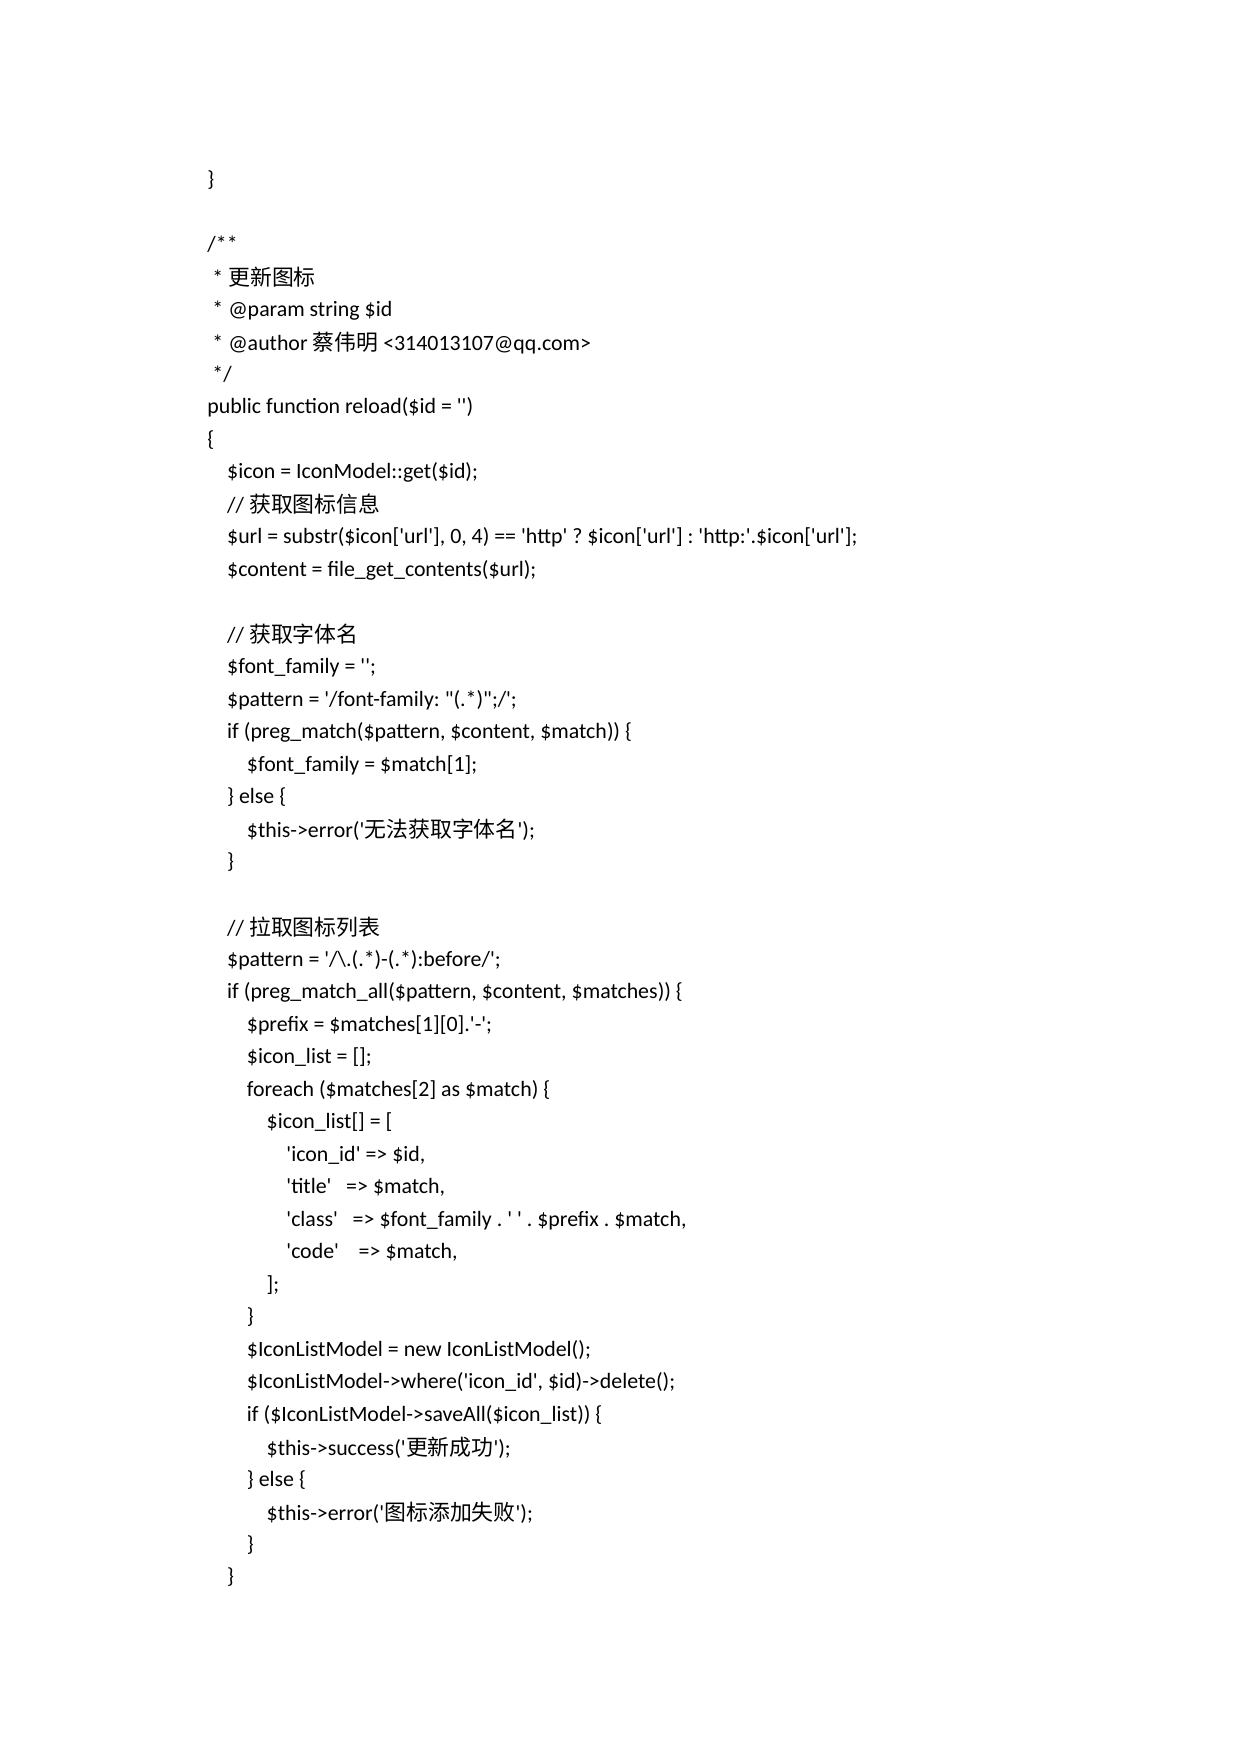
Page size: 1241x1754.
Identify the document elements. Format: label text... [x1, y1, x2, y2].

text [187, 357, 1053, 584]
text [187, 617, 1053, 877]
text * @param string $id [187, 292, 1053, 324]
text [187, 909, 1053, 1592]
text * 更新图标 [187, 259, 1053, 292]
text } [187, 162, 1053, 194]
text * @author 蔡伟明 <314013107@qq.com> [187, 324, 1053, 357]
text /** [187, 227, 1053, 259]
